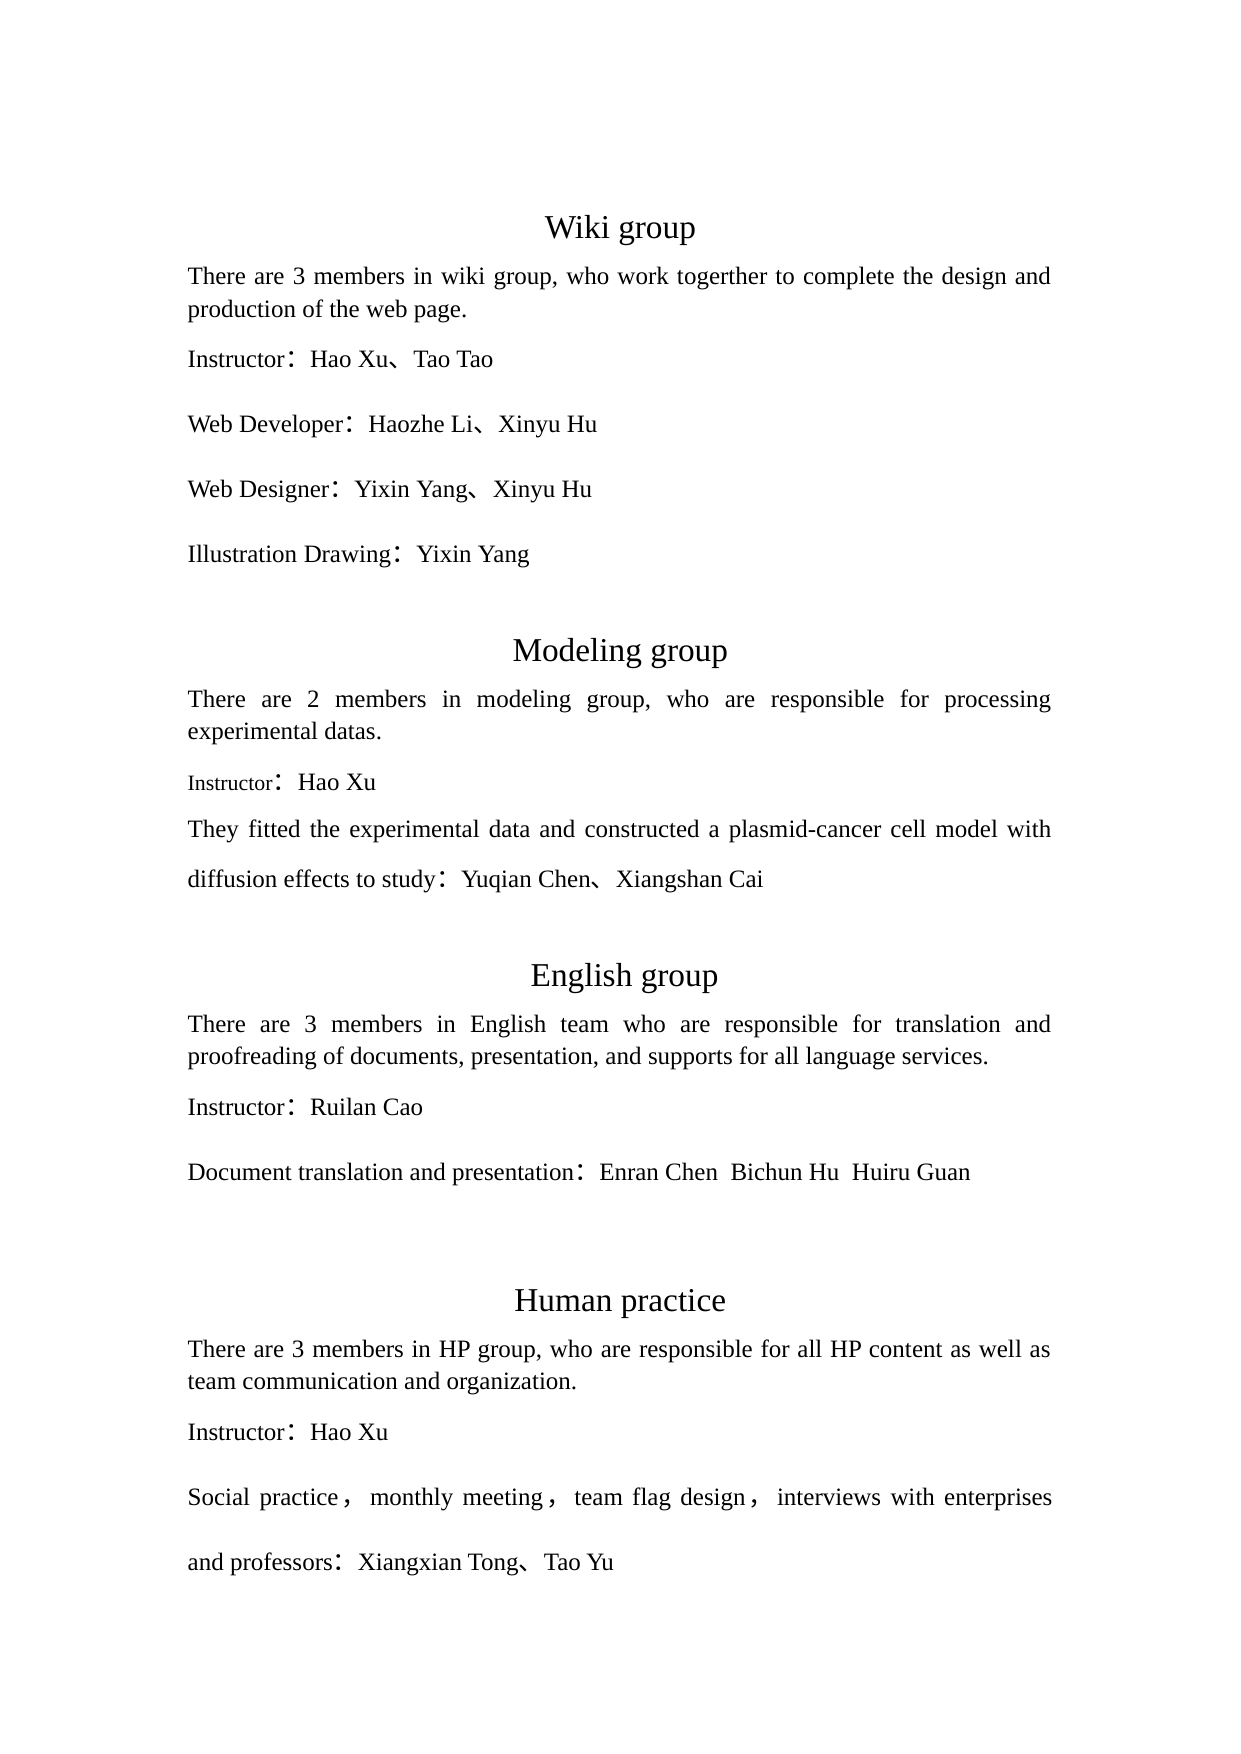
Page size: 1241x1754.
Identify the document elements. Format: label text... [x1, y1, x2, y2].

text There are 3 members in English team who are responsible for translation and proofreading of documents, presentation, and supports for all language services. [187, 1007, 1053, 1072]
text Human practice [187, 1267, 1053, 1332]
text They fitted the experimental data and constructed a plasmid-cancer cell model with diffusion effects to study：Yuqian Chen、Xiangshan Cai [187, 812, 1053, 909]
text There are 2 members in modeling group, who are responsible for processing experimental datas. [187, 682, 1053, 747]
text Instructor：Ruilan Cao [187, 1072, 1053, 1137]
text Instructor：Hao Xu [187, 1397, 1053, 1462]
text There are 3 members in HP group, who are responsible for all HP content as well as team communication and organization. [187, 1332, 1053, 1397]
text English group [187, 942, 1053, 1007]
text There are 3 members in wiki group, who work togerther to complete the design and production of the web page. [187, 259, 1053, 324]
text Social practice，monthly meeting，team flag design，interviews with enterprises and professors：Xiangxian Tong、Tao Yu [187, 1462, 1053, 1592]
text Modeling group [187, 617, 1053, 682]
text Instructor：Hao Xu [187, 747, 1053, 812]
text Instructor：Hao Xu、Tao Tao Web Developer：Haozhe Li、Xinyu Hu Web Designer：Yixin Yang、Xinyu Hu Illustration Drawing：Yixin Yang [187, 324, 1053, 584]
text Wiki group [187, 194, 1053, 259]
text Document translation and presentation：Enran Chen Bichun Hu Huiru Guan [187, 1137, 1053, 1202]
